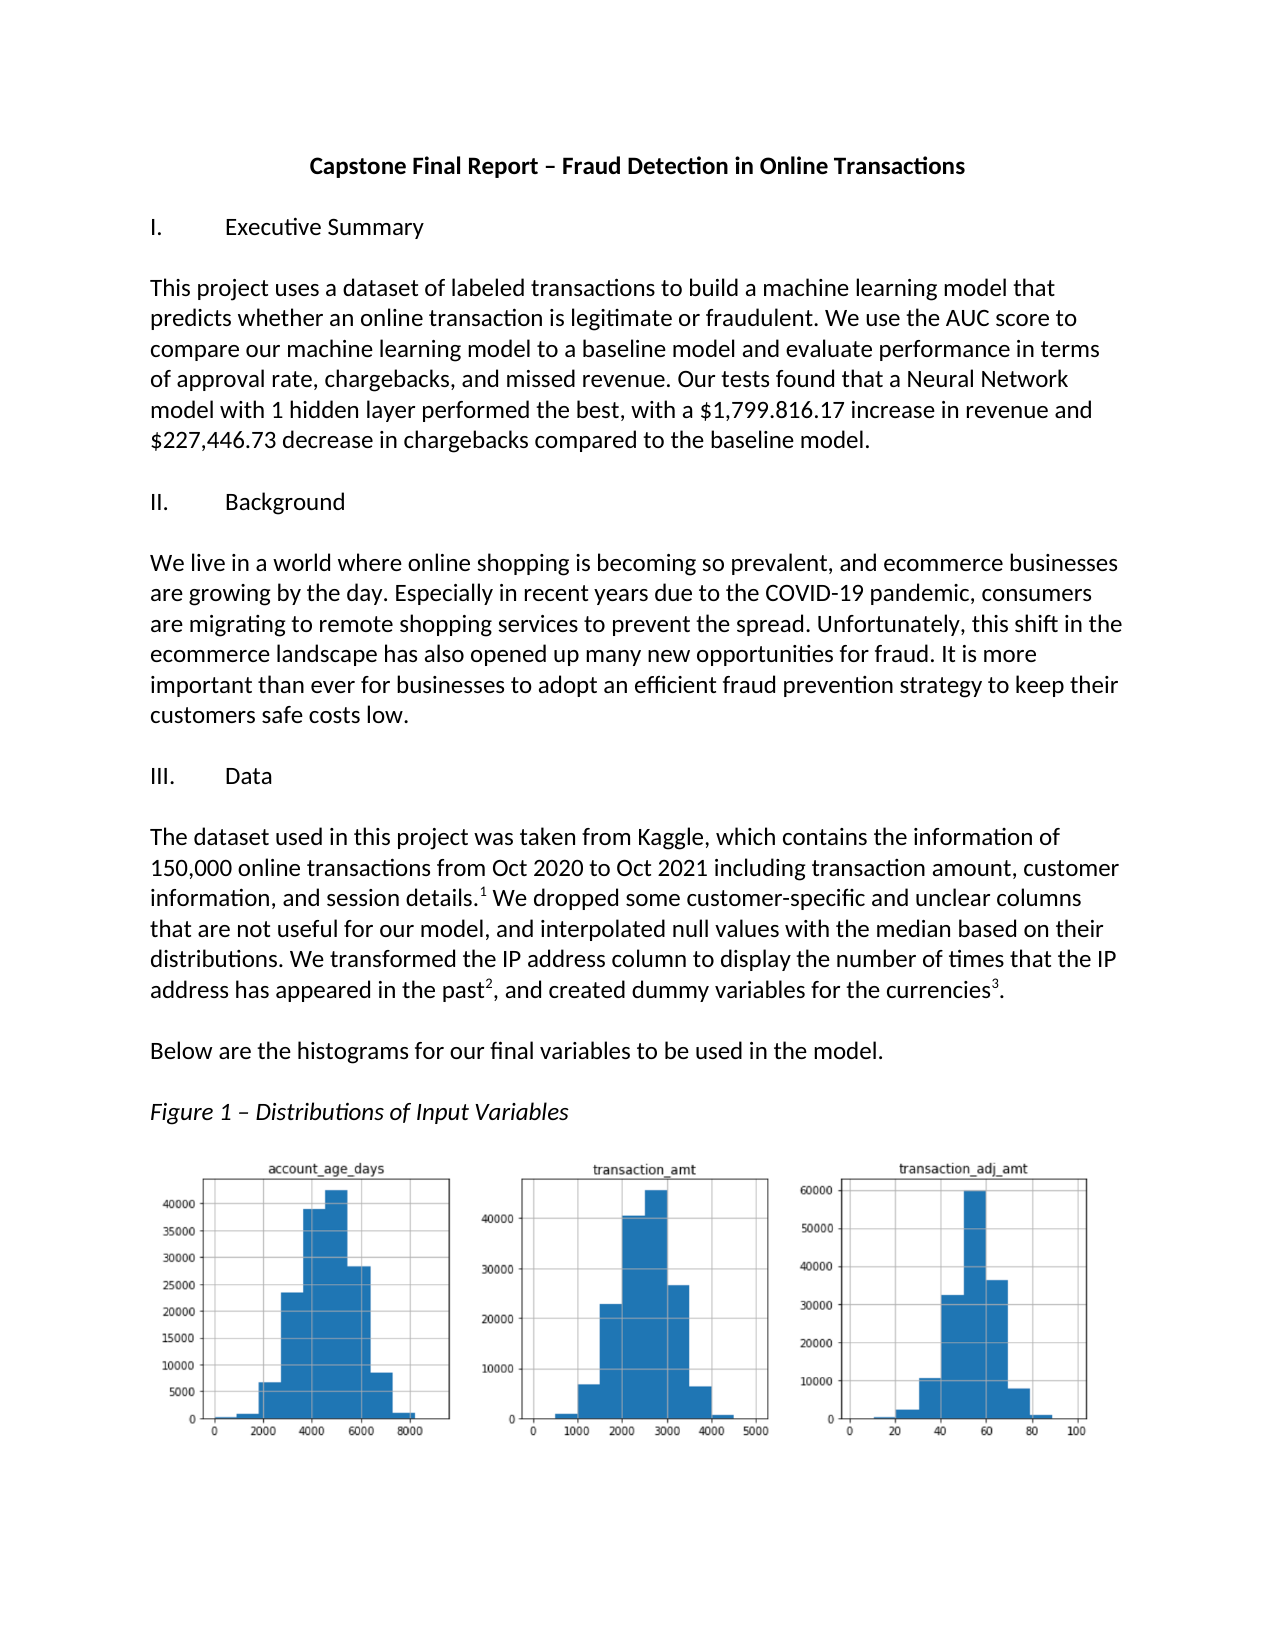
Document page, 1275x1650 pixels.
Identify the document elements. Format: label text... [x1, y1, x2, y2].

text Capstone Final Report – Fraud Detection in Online Transactions [150, 150, 1125, 181]
text Below are the histograms for our final variables to be used in the model. [150, 1035, 1125, 1066]
text Figure 1 – Distributions of Input Variables [150, 1096, 1125, 1127]
list Data [150, 760, 1125, 791]
picture [150, 1157, 1125, 1454]
list Background [150, 486, 1125, 516]
text The dataset used in this project was taken from Kaggle, which contains the information of 150,000 online transactions from Oct 2020 to Oct 2021 including transaction amount, customer information, and session details.1 We dropped some customer-specific and unclear columns that are not useful for our model, and interpolated null values with the median based on their distributions. We transformed the IP address column to display the number of times that the IP address has appeared in the past2, and created dummy variables for the currencies3. [150, 821, 1125, 1004]
text This project uses a dataset of labeled transactions to build a machine learning model that predicts whether an online transaction is legitimate or fraudulent. We use the AUC score to compare our machine learning model to a baseline model and evaluate performance in terms of approval rate, chargebacks, and missed revenue. Our tests found that a Neural Network model with 1 hidden layer performed the best, with a $1,799.816.17 increase in revenue and $227,446.73 decrease in chargebacks compared to the baseline model. [150, 272, 1125, 455]
text We live in a world where online shopping is becoming so prevalent, and ecommerce businesses are growing by the day. Especially in recent years due to the COVID-19 pandemic, consumers are migrating to remote shopping services to prevent the spread. Unfortunately, this shift in the ecommerce landscape has also opened up many new opportunities for fraud. It is more important than ever for businesses to adopt an efficient fraud prevention strategy to keep their customers safe costs low. [150, 547, 1125, 730]
list Executive Summary [150, 211, 1125, 242]
